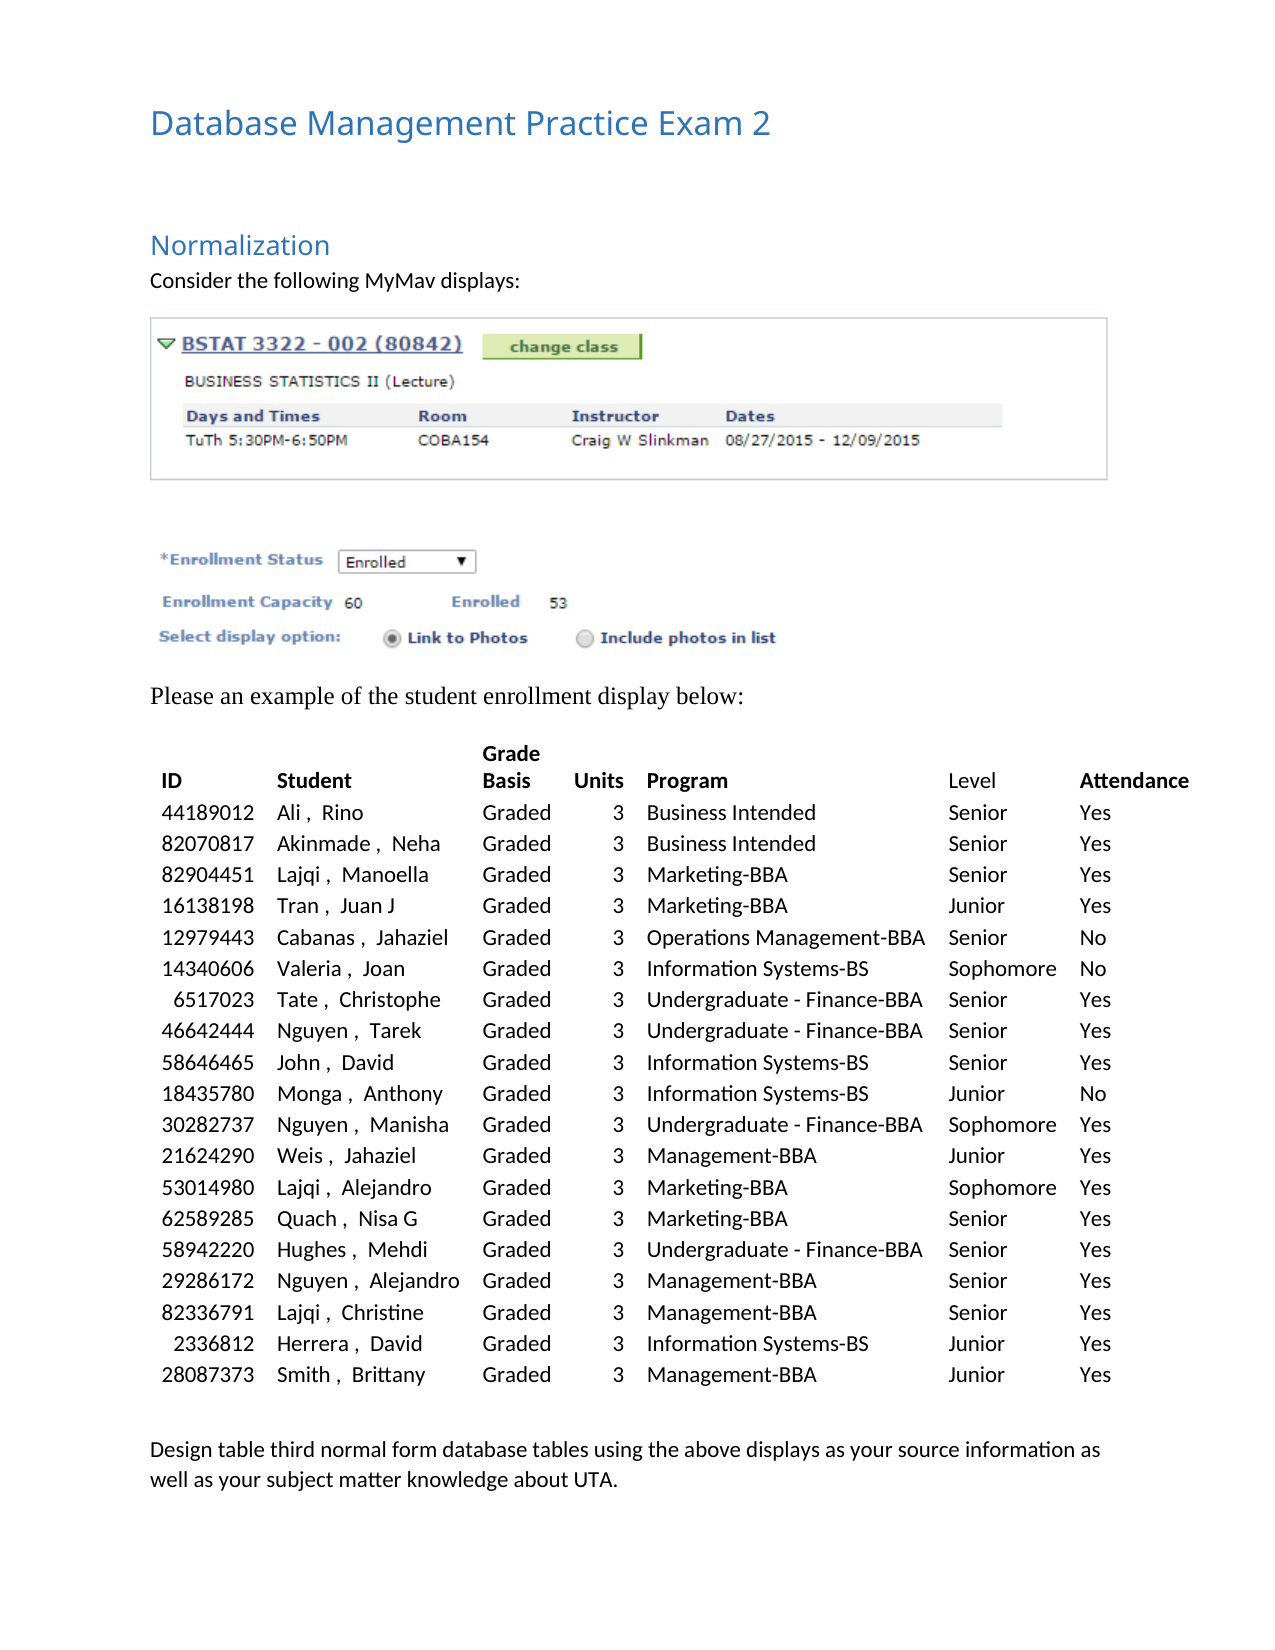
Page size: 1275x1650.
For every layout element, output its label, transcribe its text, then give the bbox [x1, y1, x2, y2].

picture [150, 313, 1125, 663]
text Design table third normal form database tables using the above displays as your source information as well as your subject matter knowledge about UTA. [150, 1435, 1125, 1494]
table_header Please an example of the student enrollment display below: [150, 681, 1275, 1388]
subtitle Normalization [150, 227, 1125, 263]
text Consider the following MyMav displays: [150, 266, 1125, 294]
